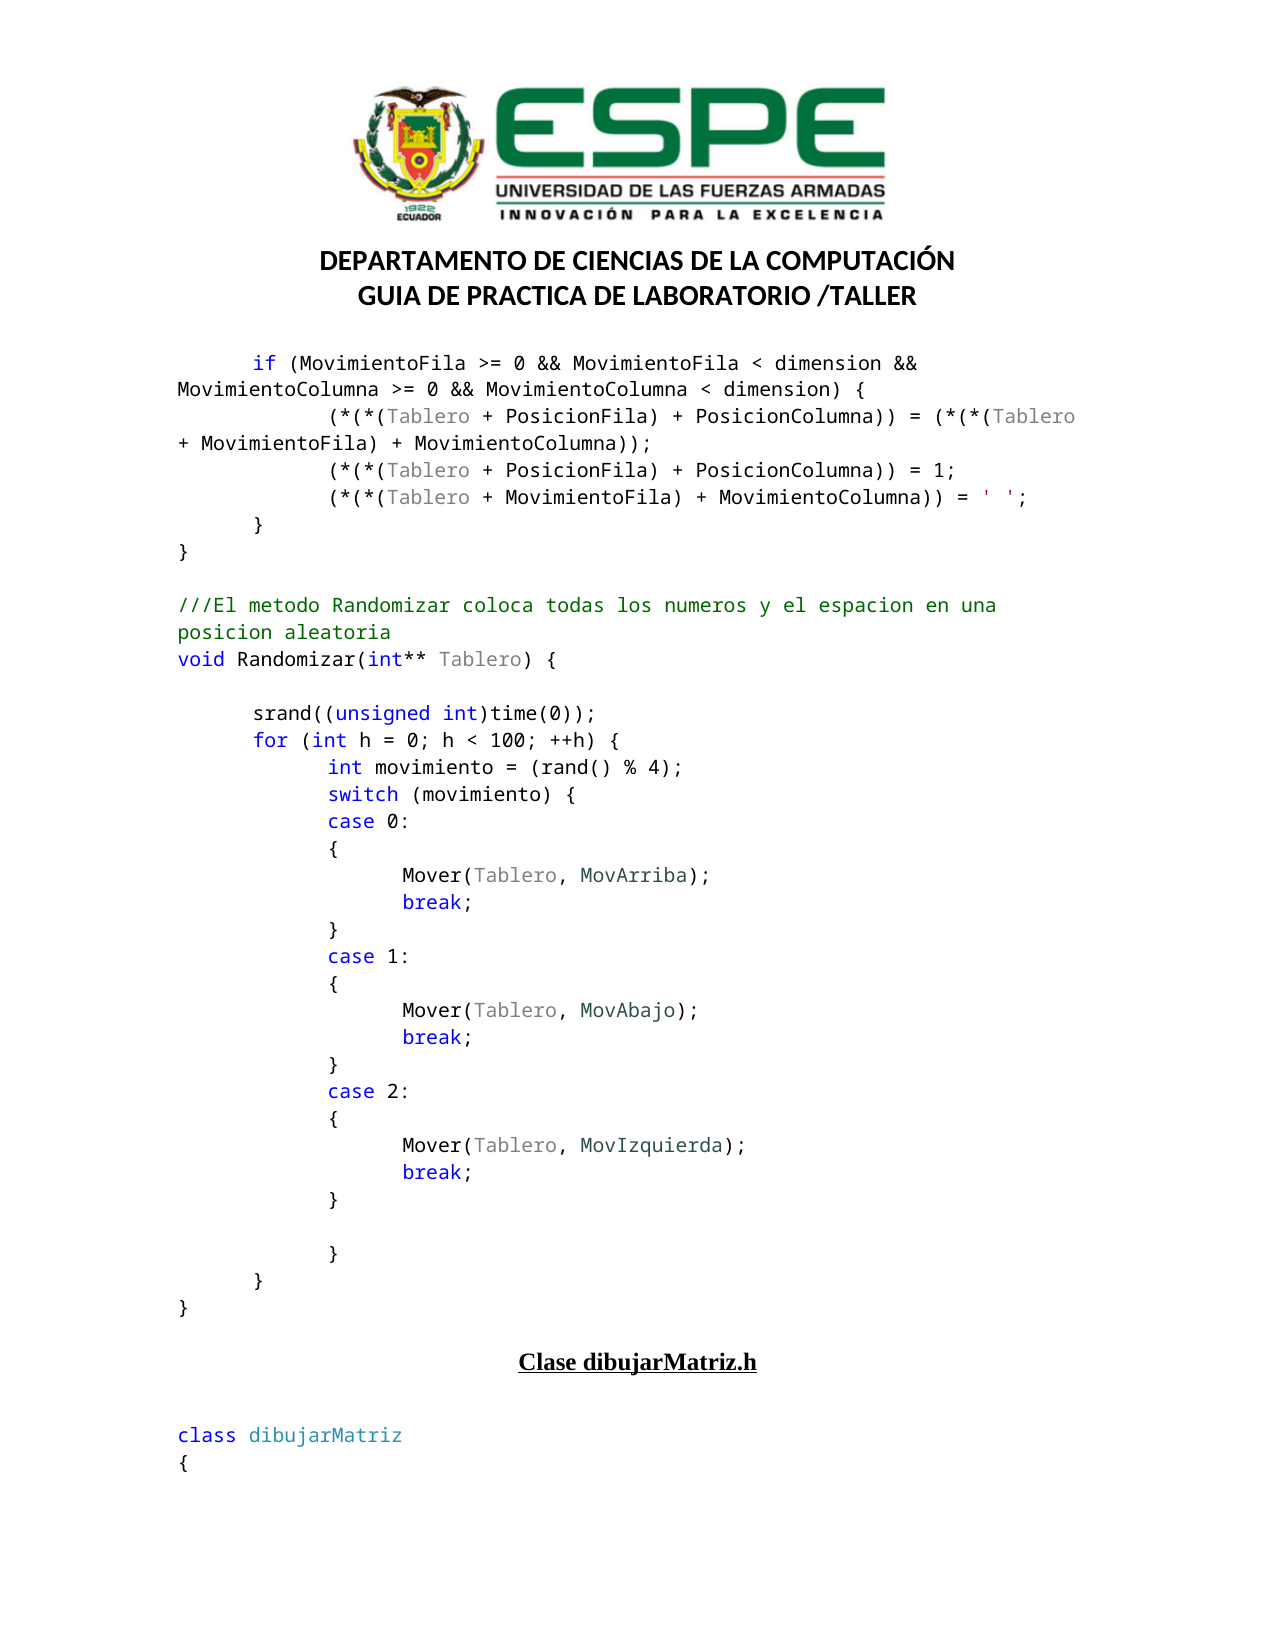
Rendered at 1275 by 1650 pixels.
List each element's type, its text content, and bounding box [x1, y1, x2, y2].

text case 0: [177, 807, 1098, 834]
text } [177, 1293, 1098, 1320]
text case 1: [177, 942, 1098, 969]
text break; [177, 1158, 1098, 1185]
text Mover(Tablero, MovIzquierda); [177, 1131, 1098, 1158]
text Clase dibujarMatriz.h [177, 1347, 1098, 1376]
text ///El metodo Randomizar coloca todas los numeros y el espacion en una posicion aleatoria [177, 592, 1098, 646]
text (*(*(Tablero + MovimientoFila) + MovimientoColumna)) = ' '; [177, 484, 1098, 511]
text void Randomizar(int** Tablero) { [177, 646, 1098, 672]
text class dibujarMatriz [177, 1422, 1098, 1449]
text switch (movimiento) { [177, 780, 1098, 807]
text for (int h = 0; h < 100; ++h) { [177, 726, 1098, 753]
text } [177, 915, 1098, 942]
text if (MovimientoFila >= 0 && MovimientoFila < dimension && MovimientoColumna >= 0 && MovimientoColumna < dimension) { [177, 349, 1098, 403]
text srand((unsigned int)time(0)); [177, 699, 1098, 726]
text int movimiento = (rand() % 4); [177, 753, 1098, 780]
text { [177, 1104, 1098, 1131]
text } [177, 1050, 1098, 1077]
text Mover(Tablero, MovAbajo); [177, 996, 1098, 1023]
text break; [177, 1023, 1098, 1050]
text (*(*(Tablero + PosicionFila) + PosicionColumna)) = 1; [177, 457, 1098, 484]
text { [177, 969, 1098, 996]
text (*(*(Tablero + PosicionFila) + PosicionColumna)) = (*(*(Tablero + MovimientoFila) + MovimientoColumna)); [177, 403, 1098, 457]
text { [177, 834, 1098, 861]
text } [177, 538, 1098, 564]
text { [177, 1449, 1098, 1476]
picture [334, 74, 898, 235]
text Mover(Tablero, MovArriba); [177, 861, 1098, 888]
text } [177, 1239, 1098, 1266]
text break; [177, 888, 1098, 915]
text case 2: [177, 1077, 1098, 1104]
text } [177, 511, 1098, 538]
text } [177, 1266, 1098, 1293]
text } [177, 1185, 1098, 1212]
